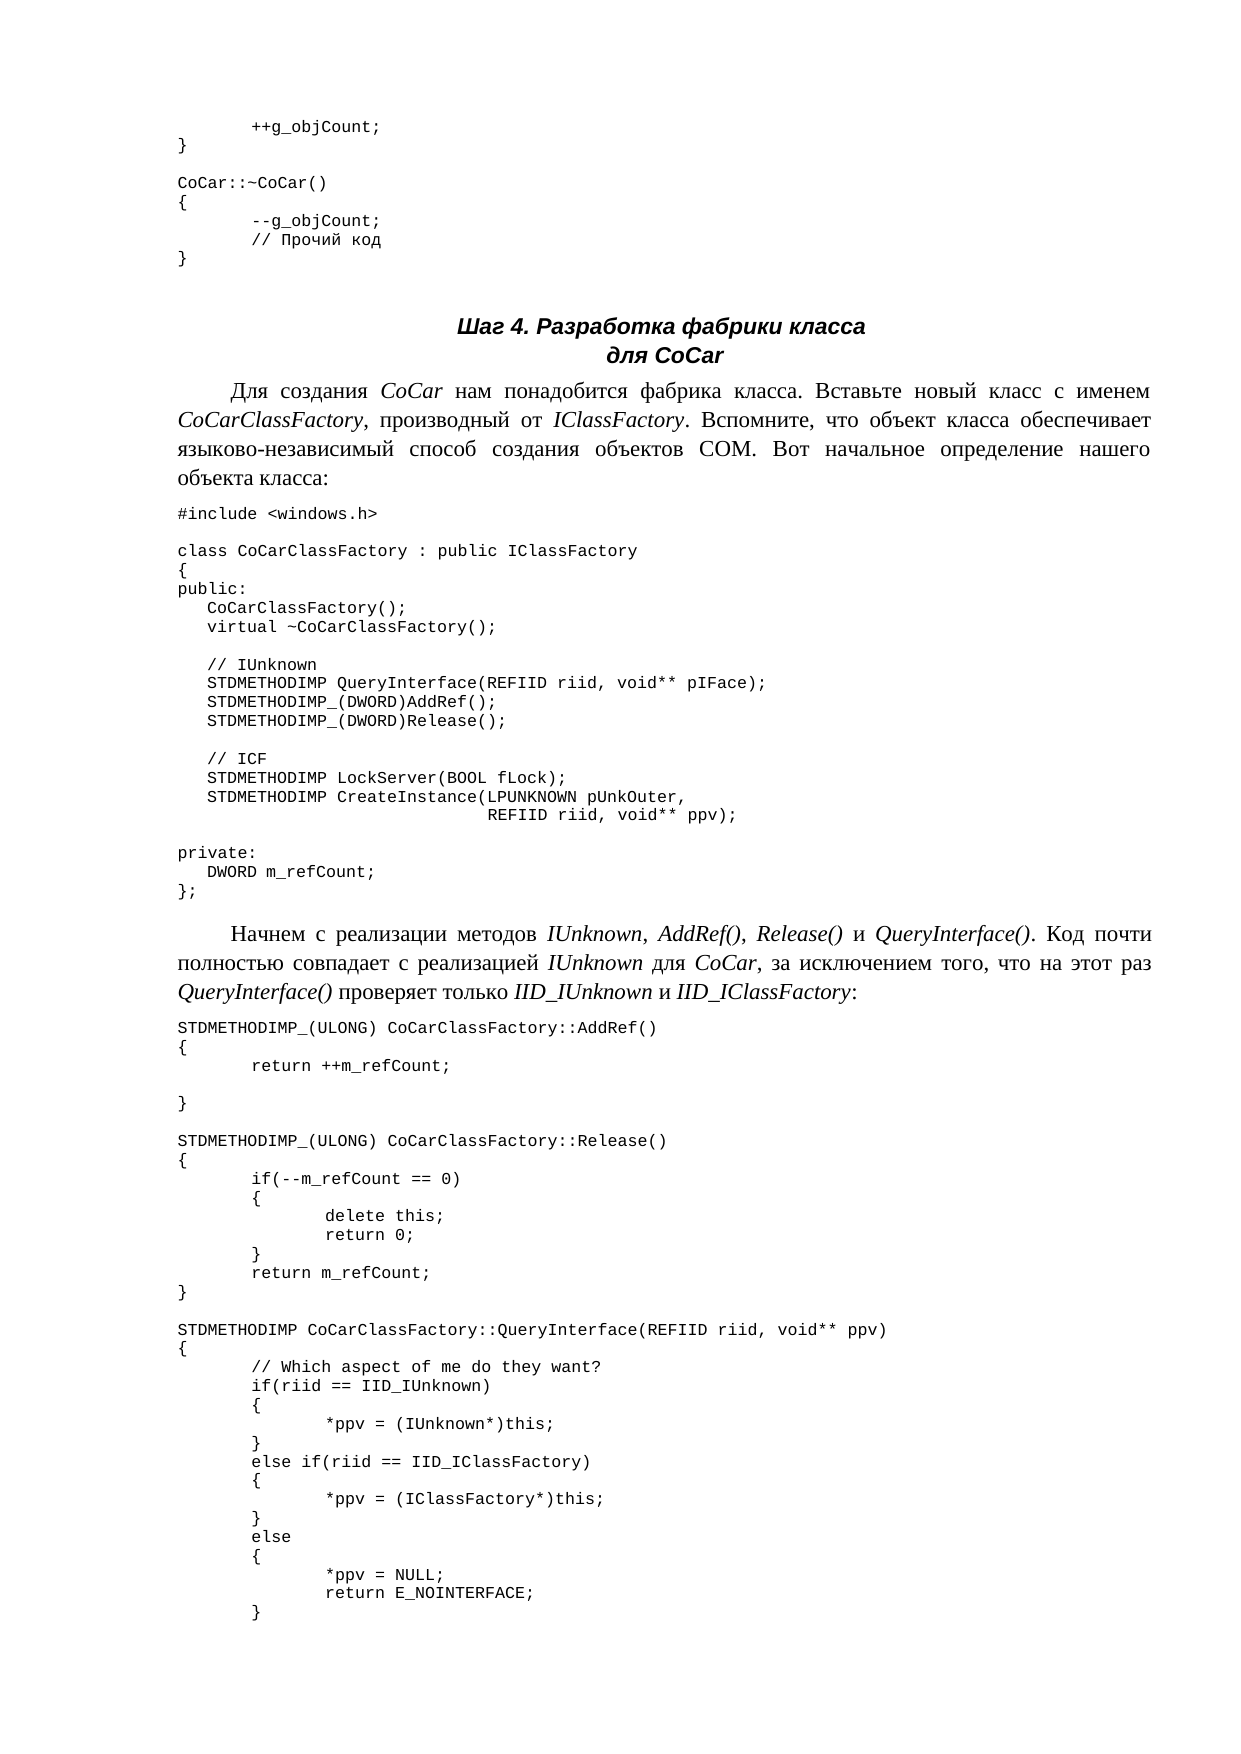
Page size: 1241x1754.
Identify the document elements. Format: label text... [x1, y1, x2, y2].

text else [177, 1528, 1152, 1547]
text if(--m_refCount == 0) [177, 1170, 1152, 1189]
text CoCar::~CoCar() [177, 175, 1152, 193]
text STDMETHODIMP_(DWORD)AddRef(); [177, 694, 1152, 713]
text return 0; [177, 1227, 1152, 1246]
text { [177, 562, 1152, 581]
text { [177, 1038, 1152, 1057]
text STDMETHODIMP_(ULONG) CoCarClassFactory::Release() [177, 1133, 1152, 1151]
text --g_objCount; [177, 212, 1152, 231]
text return E_NOINTERFACE; [177, 1585, 1152, 1604]
text DWORD m_refCount; [177, 863, 1152, 882]
text STDMETHODIMP LockServer(BOOL fLock); [177, 769, 1152, 788]
text CoCarClassFactory(); [177, 599, 1152, 618]
text STDMETHODIMP_(DWORD)Release(); [177, 713, 1152, 732]
text } [177, 137, 1152, 156]
text *ppv = (IClassFactory*)this; [177, 1491, 1152, 1510]
text { [177, 193, 1152, 212]
text } [177, 1095, 1152, 1114]
text } [177, 1246, 1152, 1264]
text #include <windows.h> [177, 505, 1152, 524]
text { [177, 1397, 1152, 1415]
text STDMETHODIMP QueryInterface(REFIID riid, void** pIFace); [177, 675, 1152, 694]
text // Прочий код [177, 231, 1152, 250]
text public: [177, 581, 1152, 599]
text } [177, 1434, 1152, 1453]
text { [177, 1472, 1152, 1491]
text else if(riid == IID_IClassFactory) [177, 1453, 1152, 1472]
text *ppv = (IUnknown*)this; [177, 1415, 1152, 1434]
text return ++m_refCount; [177, 1057, 1152, 1076]
text delete this; [177, 1208, 1152, 1227]
text } [177, 1283, 1152, 1302]
text }; [177, 882, 1152, 901]
text } [177, 1604, 1152, 1623]
text virtual ~CoCarClassFactory(); [177, 618, 1152, 637]
text Разработка фабрики класса для CoCar [177, 313, 1152, 368]
text *ppv = NULL; [177, 1566, 1152, 1585]
text Начнем с реализации методов IUnknown, AddRef(), Release() и QueryInterface(). Код почти полностью совпадает с реализацией IUnknown для CoCar, за исключением того, что на этот раз QueryInterfасе() проверяет только IID_IUnknown и IID_IClassFactory: [177, 920, 1152, 1004]
text } [177, 1510, 1152, 1528]
text STDMETHODIMP CoCarClassFactory::QueryInterface(REFIID riid, void** ppv) [177, 1321, 1152, 1340]
text // Which aspect of me do they want? [177, 1359, 1152, 1378]
text ++g_objCount; [177, 118, 1152, 137]
text Для создания CoCar нам понадобится фабрика класса. Вставьте новый класс с именем CoCarClassFactory, производный от IClassFactory. Вспомните, что объект класса обеспечивает языково-независимый способ создания объектов СОМ. Вот начальное определение нашего объекта класса: [177, 377, 1152, 490]
text } [177, 250, 1152, 269]
text { [177, 1547, 1152, 1566]
text { [177, 1151, 1152, 1170]
text STDMETHODIMP_(ULONG) CoCarClassFactory::AddRef() [177, 1019, 1152, 1038]
text if(riid == IID_IUnknown) [177, 1378, 1152, 1397]
text private: [177, 845, 1152, 863]
text { [177, 1189, 1152, 1208]
text return m_refCount; [177, 1264, 1152, 1283]
text { [177, 1340, 1152, 1359]
text STDMETHODIMP CreateInstance(LPUNKNOWN pUnkOuter, REFIID riid, void** ppv); [177, 788, 1152, 826]
text // IUnknown [177, 656, 1152, 675]
text class CoCarClassFactory : public IClassFactory [177, 543, 1152, 562]
text // ICF [177, 750, 1152, 769]
